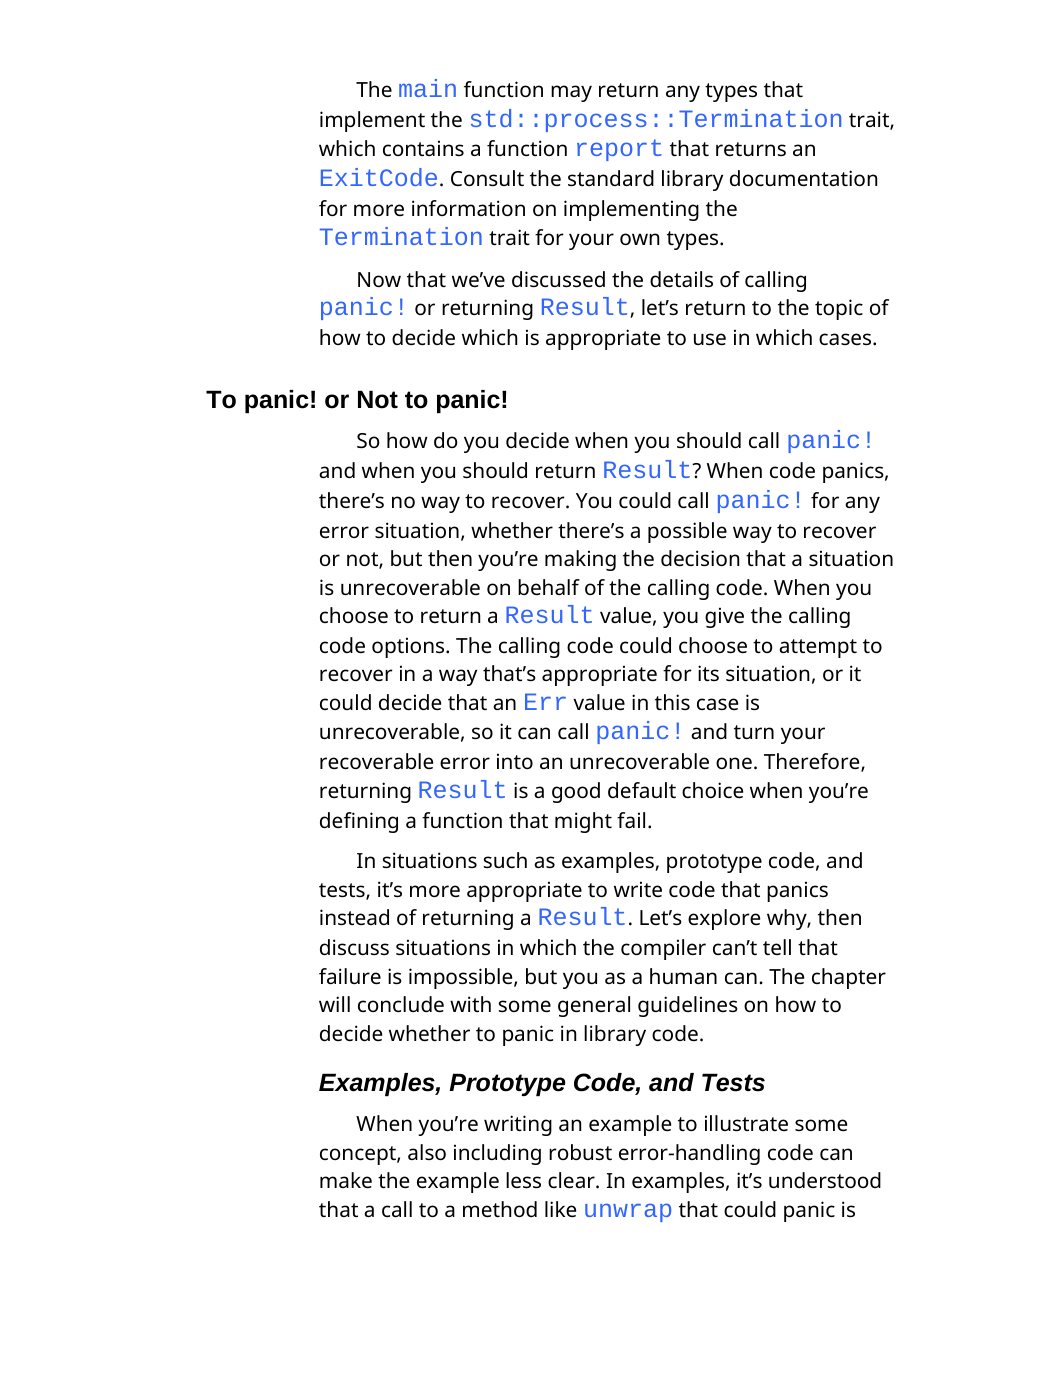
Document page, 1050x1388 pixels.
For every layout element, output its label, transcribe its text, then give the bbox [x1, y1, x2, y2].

text So how do you decide when you should call panic! and when you should return Result? When code panics, there’s no way to recover. You could call panic! for any error situation, whether there’s a possible way to recover or not, but then you’re making the decision that a situation is unrecoverable on behalf of the calling code. When you choose to return a Result value, you give the calling code options. The calling code could choose to attempt to recover in a way that’s appropriate for its situation, or it could decide that an Err value in this case is unrecoverable, so it can call panic! and turn your recoverable error into an unrecoverable one. Therefore, returning Result is a good default choice when you’re defining a function that might fail. [319, 427, 900, 834]
text To panic! or Not to panic! [206, 383, 900, 414]
text Now that we’ve discussed the details of calling panic! or returning Result, let’s return to the topic of how to decide which is appropriate to use in which cases. [319, 265, 900, 352]
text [319, 1109, 900, 1225]
text The main function may return any types that implement the std::process::Termination trait, which contains a function report that returns an ExitCode. Consult the standard library documentation for more information on implementing the Termination trait for your own types. [319, 75, 900, 252]
text In situations such as examples, prototype code, and tests, it’s more appropriate to write code that panics instead of returning a Result. Let’s explore why, then discuss situations in which the compiler can’t tell that failure is impossible, but you as a human can. The chapter will conclude with some general guidelines on how to decide whether to panic in library code. [319, 847, 900, 1047]
text Examples, Prototype Code, and Tests [319, 1066, 900, 1097]
